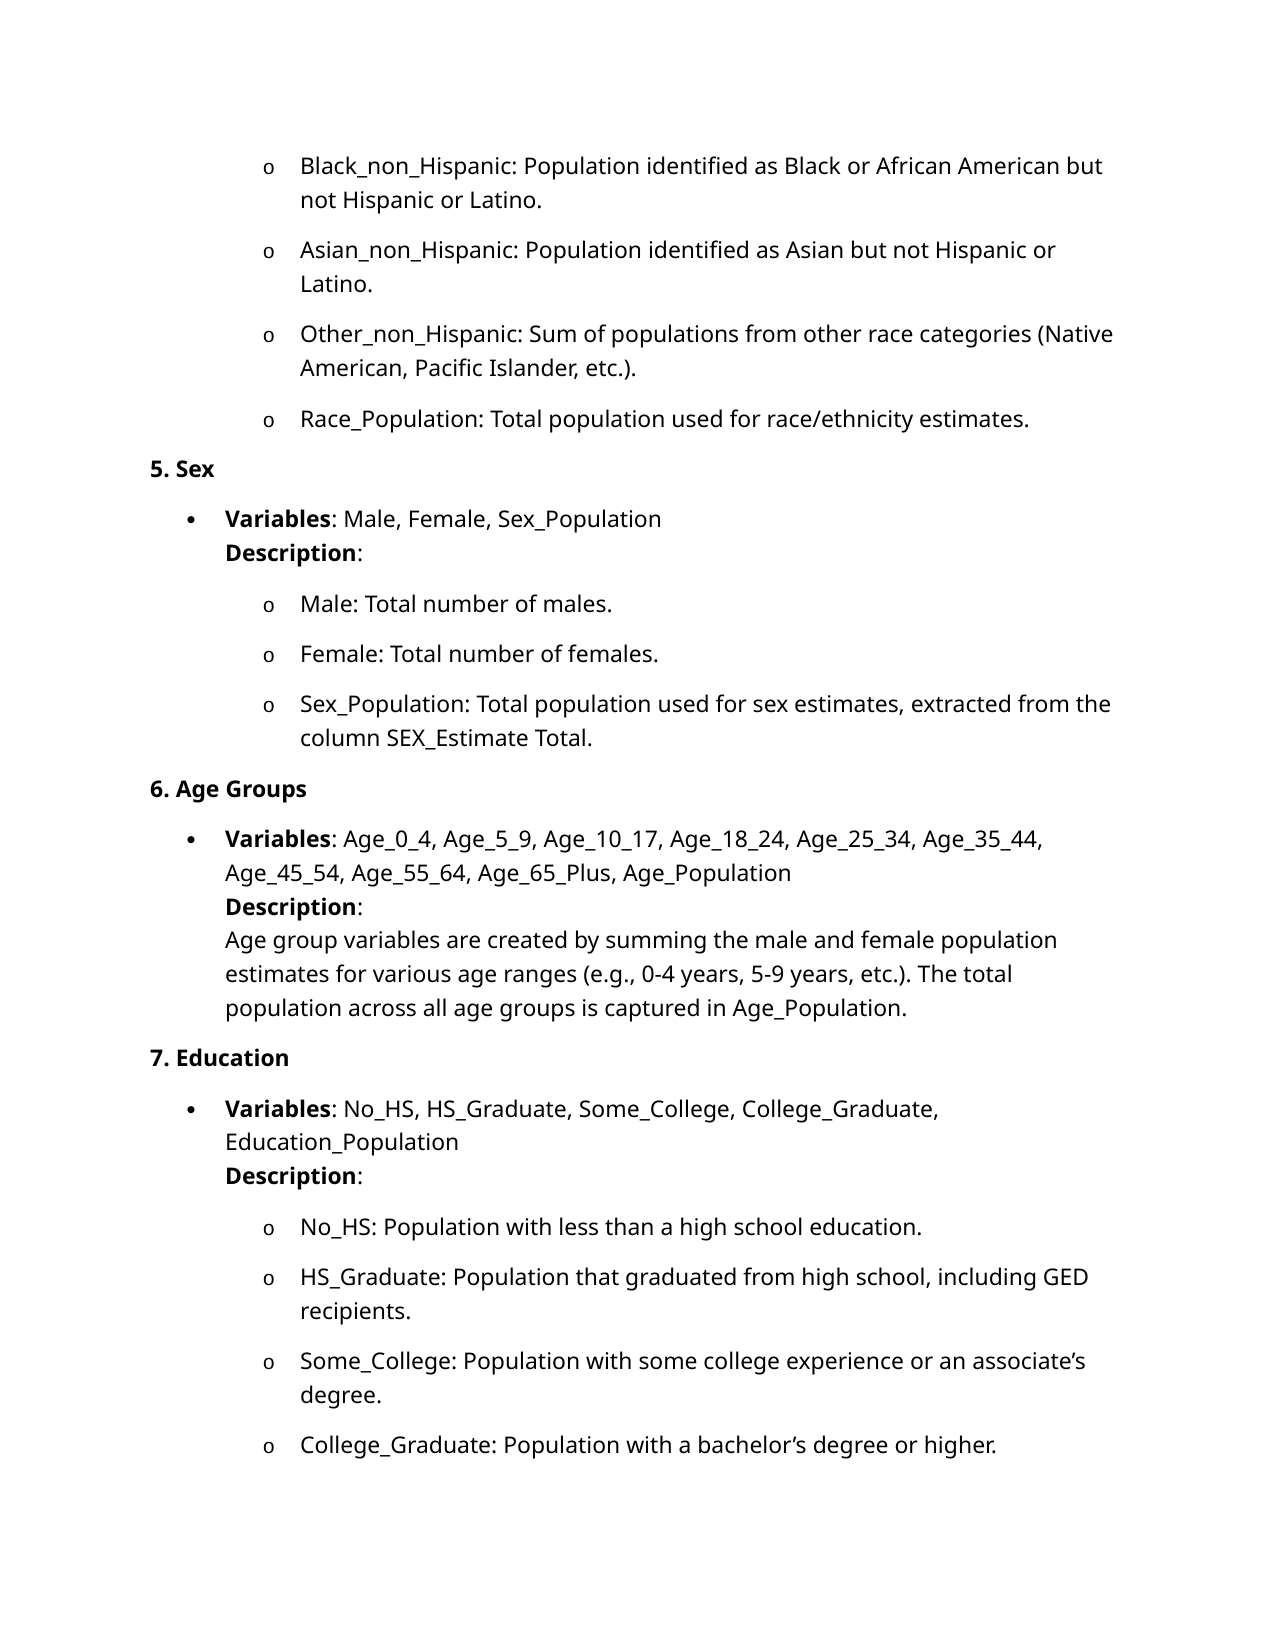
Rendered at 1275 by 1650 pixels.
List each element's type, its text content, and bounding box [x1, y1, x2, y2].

text 6. Age Groups [150, 772, 1125, 804]
list Variables: No_HS, HS_Graduate, Some_College, College_Graduate, Education_Population Description: [187, 1092, 1125, 1191]
list Male: Total number of males. [262, 587, 1125, 619]
list Sex_Population: Total population used for sex estimates, extracted from the column SEX_Estimate Total. [262, 688, 1125, 753]
list Variables: Male, Female, Sex_Population Description: [187, 503, 1125, 568]
list Variables: Age_0_4, Age_5_9, Age_10_17, Age_18_24, Age_25_34, Age_35_44, Age_45_54, Age_55_64, Age_65_Plus, Age_Population Description: Age group variables are created by summing the male and female population estimates for various age ranges (e.g., 0-4 years, 5-9 years, etc.). The total population across all age groups is captured in Age_Population. [187, 823, 1125, 1023]
list No_HS: Population with less than a high school education. [262, 1210, 1125, 1242]
list HS_Graduate: Population that graduated from high school, including GED recipients. [262, 1261, 1125, 1326]
list Race_Population: Total population used for race/ethnicity estimates. [262, 402, 1125, 434]
list Other_non_Hispanic: Sum of populations from other race categories (Native American, Pacific Islander, etc.). [262, 318, 1125, 383]
list College_Graduate: Population with a bachelor’s degree or higher. [262, 1429, 1125, 1460]
text 5. Sex [150, 453, 1125, 484]
list Some_College: Population with some college experience or an associate’s degree. [262, 1345, 1125, 1410]
list Asian_non_Hispanic: Population identified as Asian but not Hispanic or Latino. [262, 234, 1125, 299]
list Female: Total number of females. [262, 638, 1125, 669]
text 7. Education [150, 1042, 1125, 1073]
list Black_non_Hispanic: Population identified as Black or African American but not Hispanic or Latino. [262, 150, 1125, 215]
